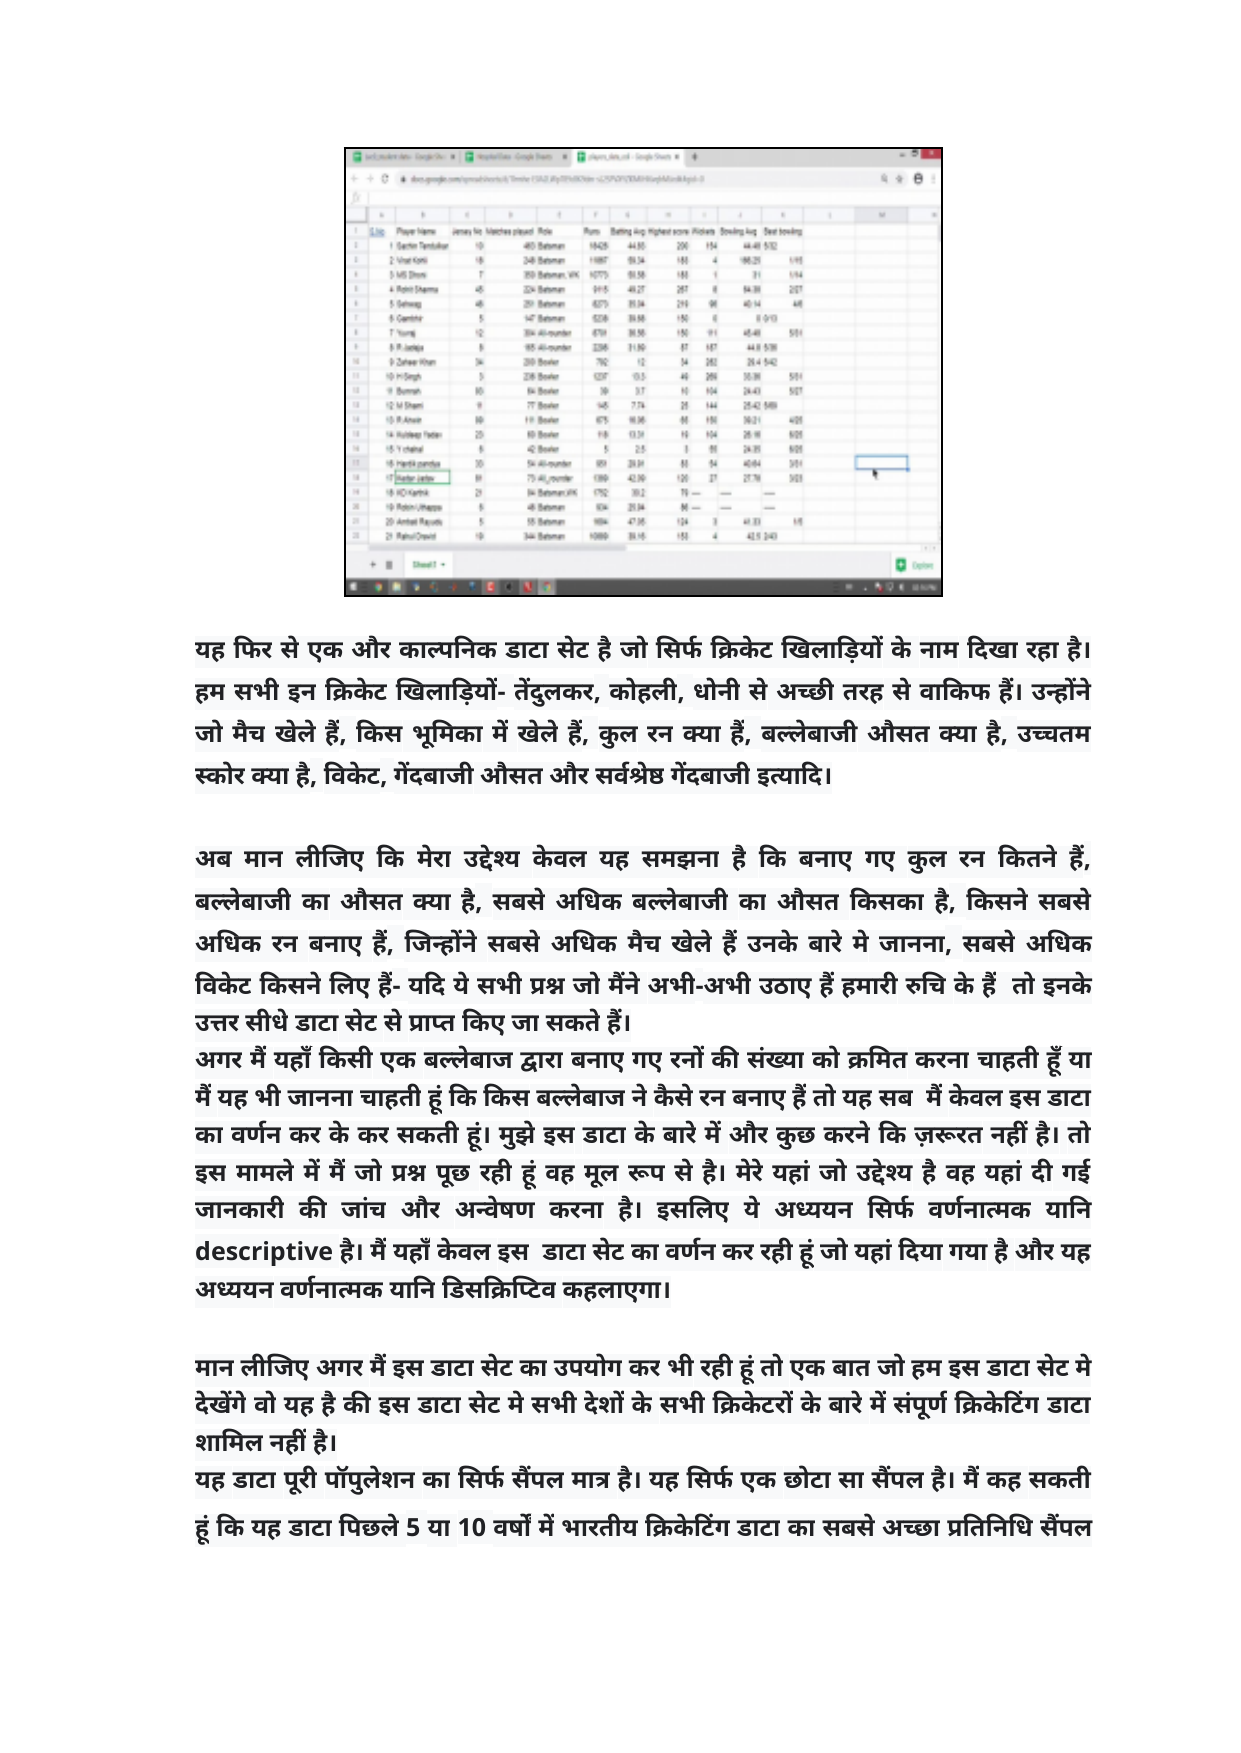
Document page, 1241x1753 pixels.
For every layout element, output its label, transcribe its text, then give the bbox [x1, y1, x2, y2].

text अगर मैं यहाँ किसी एक बल्लेबाज द्वारा बनाए गए रनों की संख्या को क्रमित करना चाहती हूँ या मैं यह भी जानना चाहती हूं कि किस बल्लेबाज ने कैसे रन बनाए हैं तो यह सब मैं केवल इस डाटा का वर्णन कर के कर सकती हूं। मुझे इस डाटा के बारे में और कुछ करने कि ज़रूरत नहीं है। तो इस मामले में मैं जो प्रश्न पूछ रही हूं वह मूल रूप से है। मेरे यहां जो उद्देश्य है वह यहां दी गई जानकारी की जांच और अन्वेषण करना है। इसलिए ये अध्ययन सिर्फ वर्णनात्मक यानि descriptive है। मैं यहाँ केवल इस डाटा सेट का वर्णन कर रही हूं जो यहां दिया गया है और यह अध्ययन वर्णनात्मक यानि डिसक्रिप्टिव कहलाएगा। [195, 1047, 1092, 1308]
text अब मान लीजिए कि मेरा उद्देश्य केवल यह समझना है कि बनाए गए कुल रन कितने हैं, बल्लेबाजी का औसत क्या है, सबसे अधिक बल्लेबाजी का औसत किसका है, किसने सबसे अधिक रन बनाए हैं, जिन्होंने सबसे अधिक मैच खेले हैं उनके बारे मे जानना, सबसे अधिक विकेट किसने लिए हैं- यदि ये सभी प्रश्न जो मैंने अभी-अभी उठाए हैं हमारी रुचि के हैं तो इनके उत्तर सीधे डाटा सेट से प्राप्त किए जा सकते हैं। [195, 939, 1092, 1042]
text यह फिर से एक और काल्पनिक डाटा सेट है जो सिर्फ क्रिकेट खिलाड़ियों के नाम दिखा रहा है। हम सभी इन क्रिकेट खिलाड़ियों- तेंदुलकर, कोहली, धोनी से अच्छी तरह से वाकिफ हैं। उन्होंने जो मैच खेले हैं, किस भूमिका में खेले हैं, कुल रन क्या हैं, बल्लेबाजी औसत क्या है, उच्चतम स्कोर क्या है, विकेट, गेंदबाजी औसत और सर्वश्रेष्ठ गेंदबाजी इत्यादि। [195, 636, 1092, 794]
picture [346, 149, 941, 595]
text अब मान लीजिए कि मेरा उद्देश्य केवल यह समझना है कि बनाए गए कुल रन कितने हैं, बल्लेबाजी का औसत क्या है, सबसे अधिक बल्लेबाजी का औसत किसका है, किसने सबसे अधिक रन बनाए हैं, जिन्होंने सबसे अधिक मैच खेले हैं उनके बारे मे जानना, सबसे अधिक विकेट किसने लिए हैं- यदि ये सभी प्रश्न जो मैंने अभी-अभी उठाए हैं हमारी रुचि के हैं तो इनके उत्तर सीधे डाटा सेट से प्राप्त किए जा सकते हैं। [195, 841, 1092, 936]
text मान लीजिए अगर मैं इस डाटा सेट का उपयोग कर भी रही हूं तो एक बात जो हम इस डाटा सेट मे देखेंगे वो यह है की इस डाटा सेट मे सभी देशों के सभी क्रिकेटरों के बारे में संपूर्ण क्रिकेटिंग डाटा शामिल नहीं है। [195, 1363, 1092, 1461]
